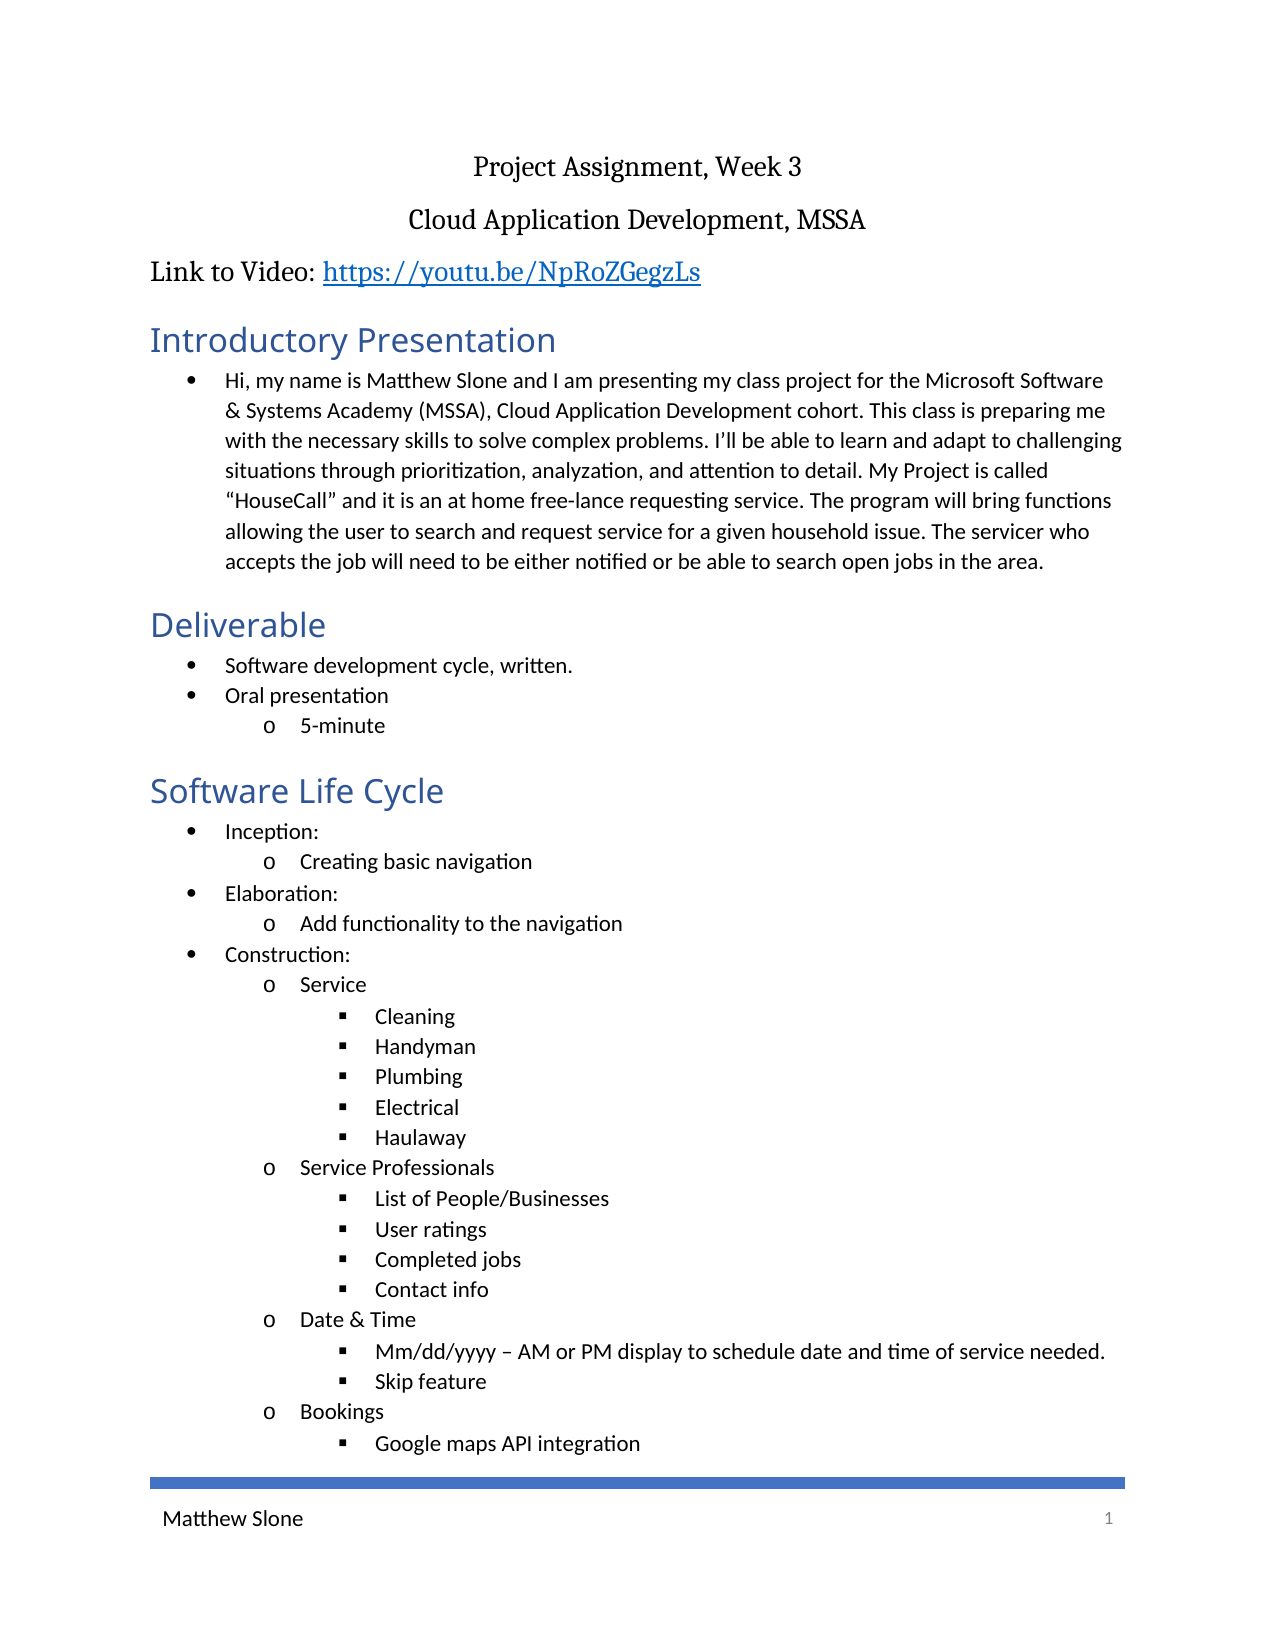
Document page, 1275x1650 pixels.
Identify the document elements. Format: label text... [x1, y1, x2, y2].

list Cleaning [337, 1002, 1125, 1030]
list Software development cycle, written. [187, 651, 1125, 679]
list Service [262, 971, 1125, 1000]
list Inception: [187, 817, 1125, 845]
list Date & Time [262, 1305, 1125, 1334]
list Service Professionals [262, 1153, 1125, 1182]
text Project Assignment, Week 3 [150, 150, 1125, 183]
list Plumbing [337, 1062, 1125, 1090]
list Google maps API integration [337, 1429, 1125, 1457]
list 5-minute [262, 712, 1125, 741]
list Mm/dd/yyyy – AM or PM display to schedule date and time of service needed. [337, 1337, 1125, 1365]
subtitle Deliverable [150, 602, 1125, 648]
text Link to Video: https://youtu.be/NpRoZGegzLs [150, 256, 1125, 289]
list Hi, my name is Matthew Slone and I am presenting my class project for the Microsoft Software & Systems Academy (MSSA), Cloud Application Development cohort. This class is preparing me with the necessary skills to solve complex problems. I’ll be able to learn and adapt to challenging situations through prioritization, analyzation, and attention to detail. My Project is called “HouseCall” and it is an at home free-lance requesting service. The program will bring functions allowing the user to search and request service for a given household issue. The servicer who accepts the job will need to be either notified or be able to search open jobs in the area. [187, 366, 1125, 575]
list Creating basic navigation [262, 847, 1125, 876]
list Haulaway [337, 1123, 1125, 1151]
list List of People/Businesses [337, 1184, 1125, 1212]
list Elaboration: [187, 879, 1125, 907]
list Handyman [337, 1032, 1125, 1060]
subtitle Introductory Presentation [150, 317, 1125, 362]
list Skip feature [337, 1367, 1125, 1395]
list Construction: [187, 940, 1125, 968]
list Completed jobs [337, 1245, 1125, 1273]
list Contact info [337, 1275, 1125, 1303]
list Oral presentation [187, 681, 1125, 709]
list User ratings [337, 1215, 1125, 1243]
list Add functionality to the navigation [262, 909, 1125, 938]
text Cloud Application Development, MSSA [150, 203, 1125, 236]
subtitle Software Life Cycle [150, 768, 1125, 813]
list Bookings [262, 1397, 1125, 1426]
list Electrical [337, 1093, 1125, 1121]
